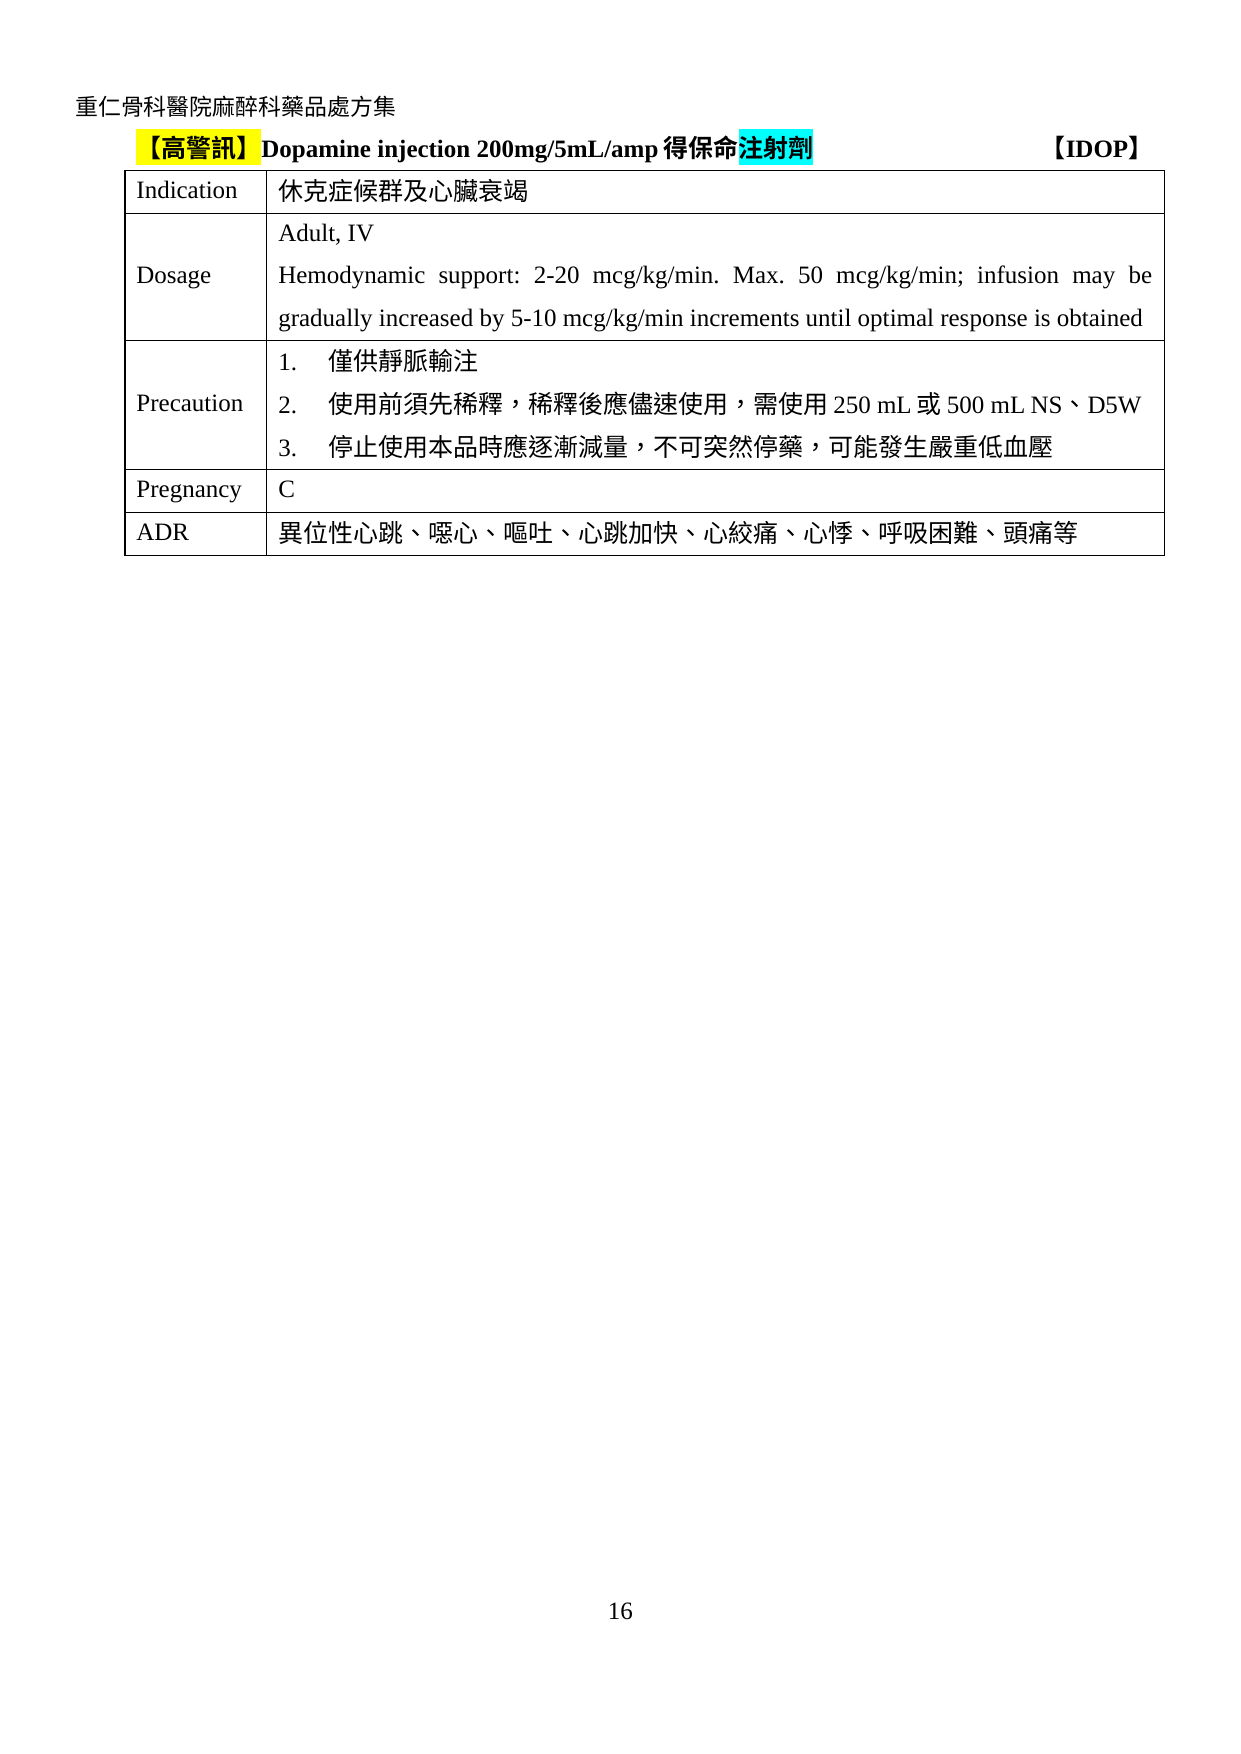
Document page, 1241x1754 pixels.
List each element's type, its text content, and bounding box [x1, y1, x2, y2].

table_cell Adult, IV Hemodynamic support: 2-20 mcg/kg/min. Max. 50 mcg/kg/min; infusion may be gradually increased by 5-10 mcg/kg/min increments until optimal response is obtained [267, 214, 1164, 340]
table_header 【IDOP】 [1002, 128, 1164, 170]
table_cell 休克症候群及心臟衰竭 [267, 171, 1164, 212]
table_cell Dosage [126, 214, 266, 340]
table_cell 僅供靜脈輸注 使用前須先稀釋，稀釋後應儘速使用，需使用250 mL或500 mL NS、D5W 停止使用本品時應逐漸減量，不可突然停藥，可能發生嚴重低血壓 [267, 341, 1164, 469]
table_cell C [267, 470, 1164, 512]
table_cell Indication [126, 171, 266, 212]
table_cell Precaution [126, 341, 266, 469]
table_header 【高警訊】Dopamine injection 200mg/5mL/amp得保命注射劑 [125, 128, 1002, 170]
table_cell Pregnancy [126, 470, 266, 512]
table_cell ADR [126, 513, 266, 554]
table_cell 異位性心跳、噁心、嘔吐、心跳加快、心絞痛、心悸、呼吸困難、頭痛等 [267, 513, 1164, 554]
